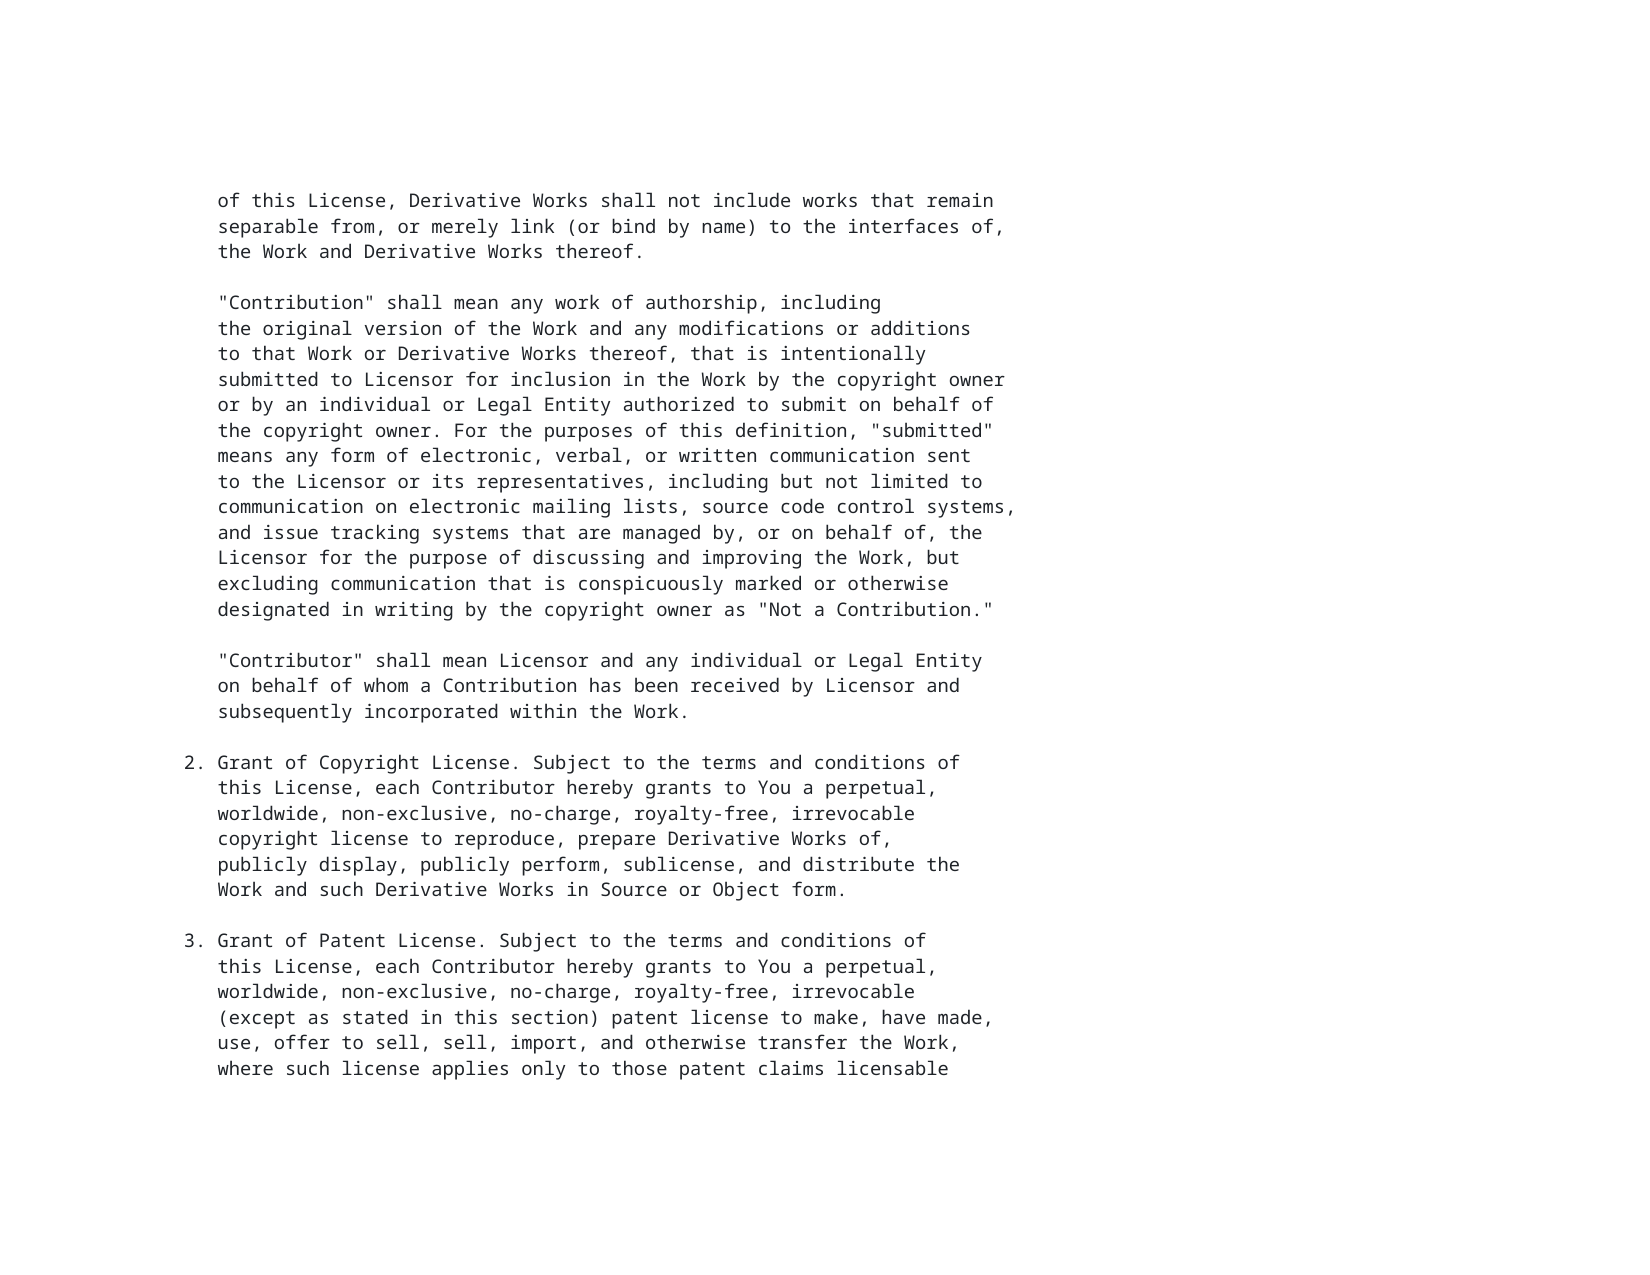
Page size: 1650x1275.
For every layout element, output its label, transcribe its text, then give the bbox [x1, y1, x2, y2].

text the Work and Derivative Works thereof. [150, 238, 1500, 264]
text to that Work or Derivative Works thereof, that is intentionally [150, 341, 1500, 366]
text communication on electronic mailing lists, source code control systems, [150, 494, 1500, 519]
text and issue tracking systems that are managed by, or on behalf of, the [150, 519, 1500, 545]
text this License, each Contributor hereby grants to You a perpetual, [150, 774, 1500, 800]
text 3. Grant of Patent License. Subject to the terms and conditions of [150, 928, 1500, 953]
text to the Licensor or its representatives, including but not limited to [150, 468, 1500, 494]
text 2. Grant of Copyright License. Subject to the terms and conditions of [150, 749, 1500, 774]
text on behalf of whom a Contribution has been received by Licensor and [150, 672, 1500, 698]
text publicly display, publicly perform, sublicense, and distribute the [150, 851, 1500, 877]
text submitted to Licensor for inclusion in the Work by the copyright owner [150, 366, 1500, 392]
text Licensor for the purpose of discussing and improving the Work, but [150, 545, 1500, 570]
text this License, each Contributor hereby grants to You a perpetual, [150, 953, 1500, 979]
text (except as stated in this section) patent license to make, have made, [150, 1004, 1500, 1030]
text copyright license to reproduce, prepare Derivative Works of, [150, 826, 1500, 851]
text of this License, Derivative Works shall not include works that remain [150, 187, 1500, 213]
text Work and such Derivative Works in Source or Object form. [150, 877, 1500, 902]
text "Contributor" shall mean Licensor and any individual or Legal Entity [150, 647, 1500, 672]
text worldwide, non-exclusive, no-charge, royalty-free, irrevocable [150, 800, 1500, 826]
text the copyright owner. For the purposes of this definition, "submitted" [150, 417, 1500, 443]
text worldwide, non-exclusive, no-charge, royalty-free, irrevocable [150, 979, 1500, 1004]
text subsequently incorporated within the Work. [150, 698, 1500, 723]
text where such license applies only to those patent claims licensable [150, 1055, 1500, 1081]
text "Contribution" shall mean any work of authorship, including [150, 289, 1500, 315]
text designated in writing by the copyright owner as "Not a Contribution." [150, 596, 1500, 621]
text means any form of electronic, verbal, or written communication sent [150, 443, 1500, 468]
text or by an individual or Legal Entity authorized to submit on behalf of [150, 392, 1500, 417]
text the original version of the Work and any modifications or additions [150, 315, 1500, 341]
text use, offer to sell, sell, import, and otherwise transfer the Work, [150, 1030, 1500, 1055]
text separable from, or merely link (or bind by name) to the interfaces of, [150, 213, 1500, 238]
text excluding communication that is conspicuously marked or otherwise [150, 570, 1500, 596]
